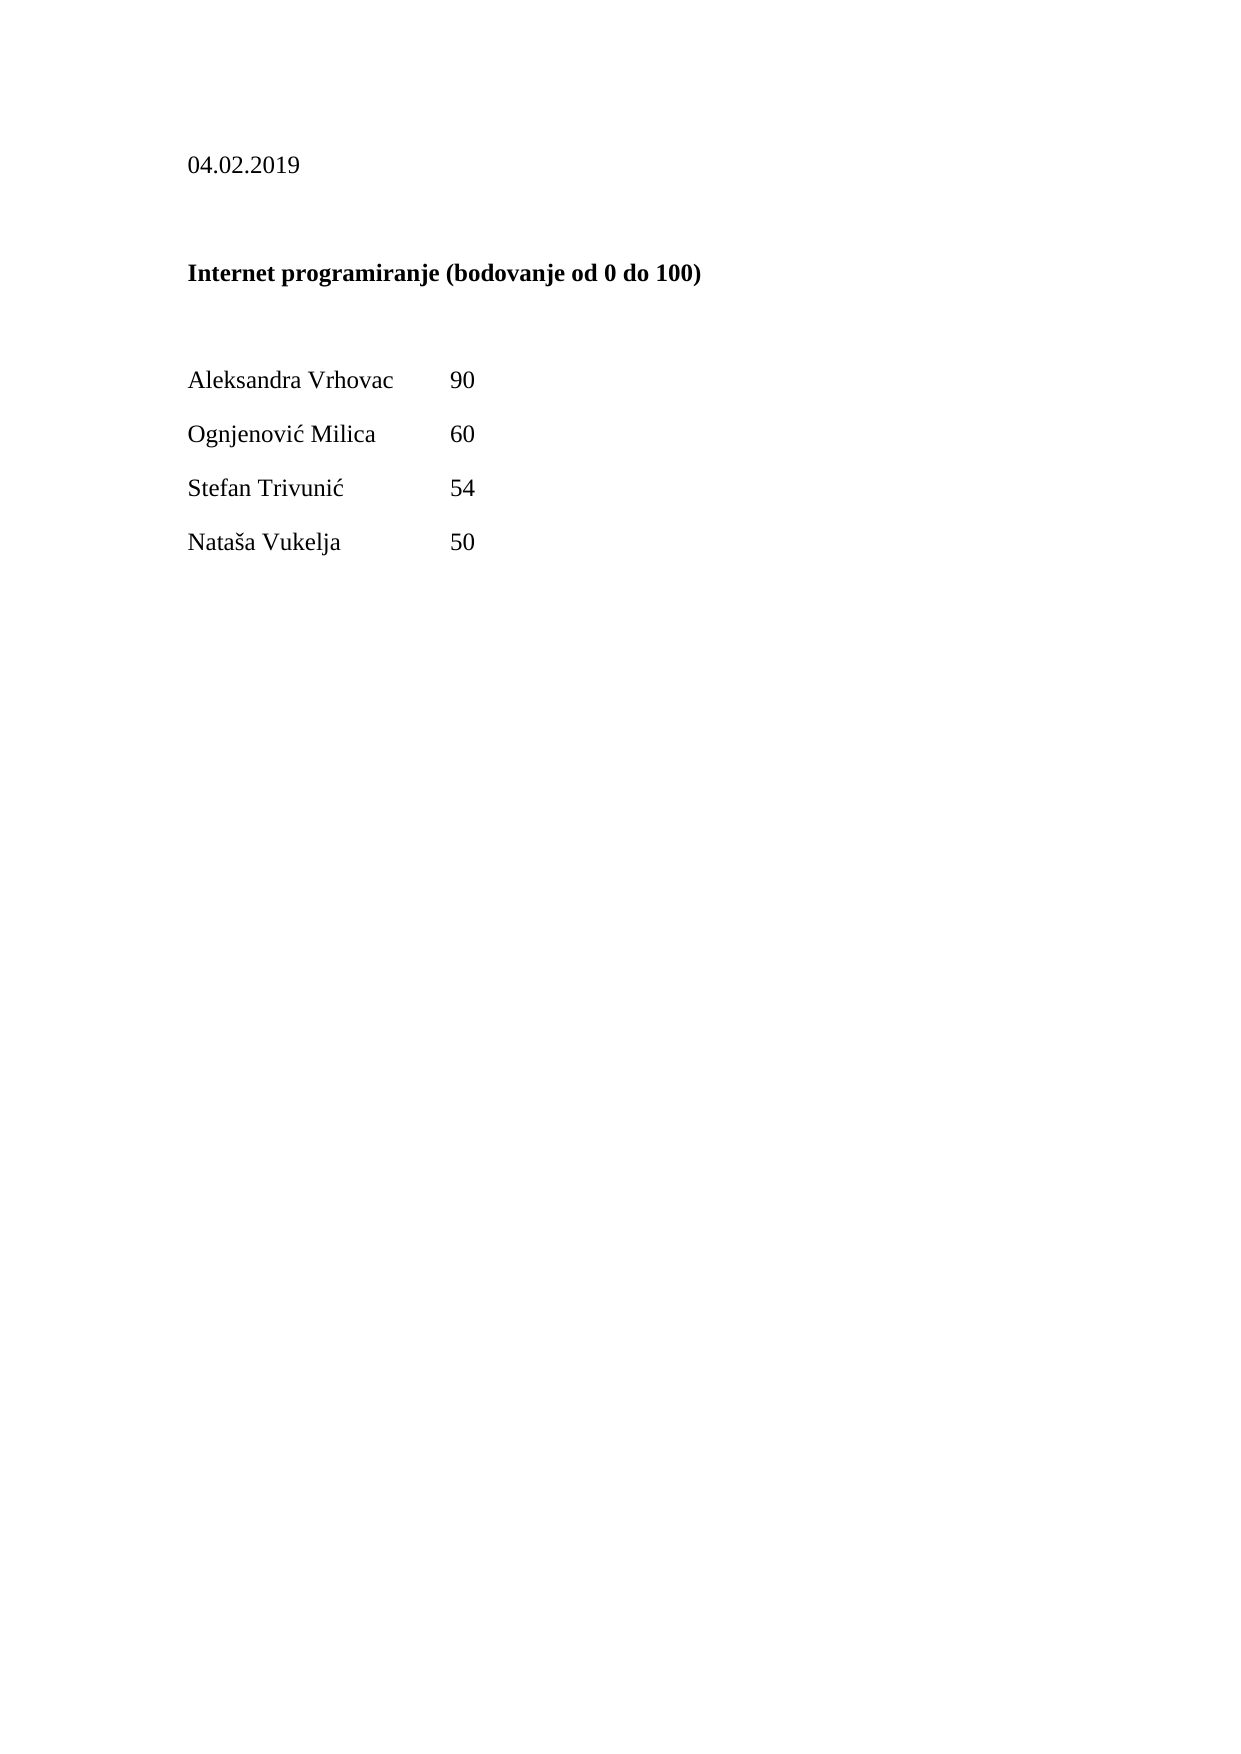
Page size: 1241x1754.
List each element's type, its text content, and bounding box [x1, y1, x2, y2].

text Nataša Vukelja 50 [187, 527, 1053, 556]
text Internet programiranje (bodovanje od 0 do 100) [187, 258, 1053, 286]
text Stefan Trivunić 54 [187, 473, 1053, 502]
text Aleksandra Vrhovac 90 [187, 365, 1053, 394]
text 04.02.2019 [187, 150, 1053, 179]
text Ognjenović Milica 60 [187, 419, 1053, 448]
